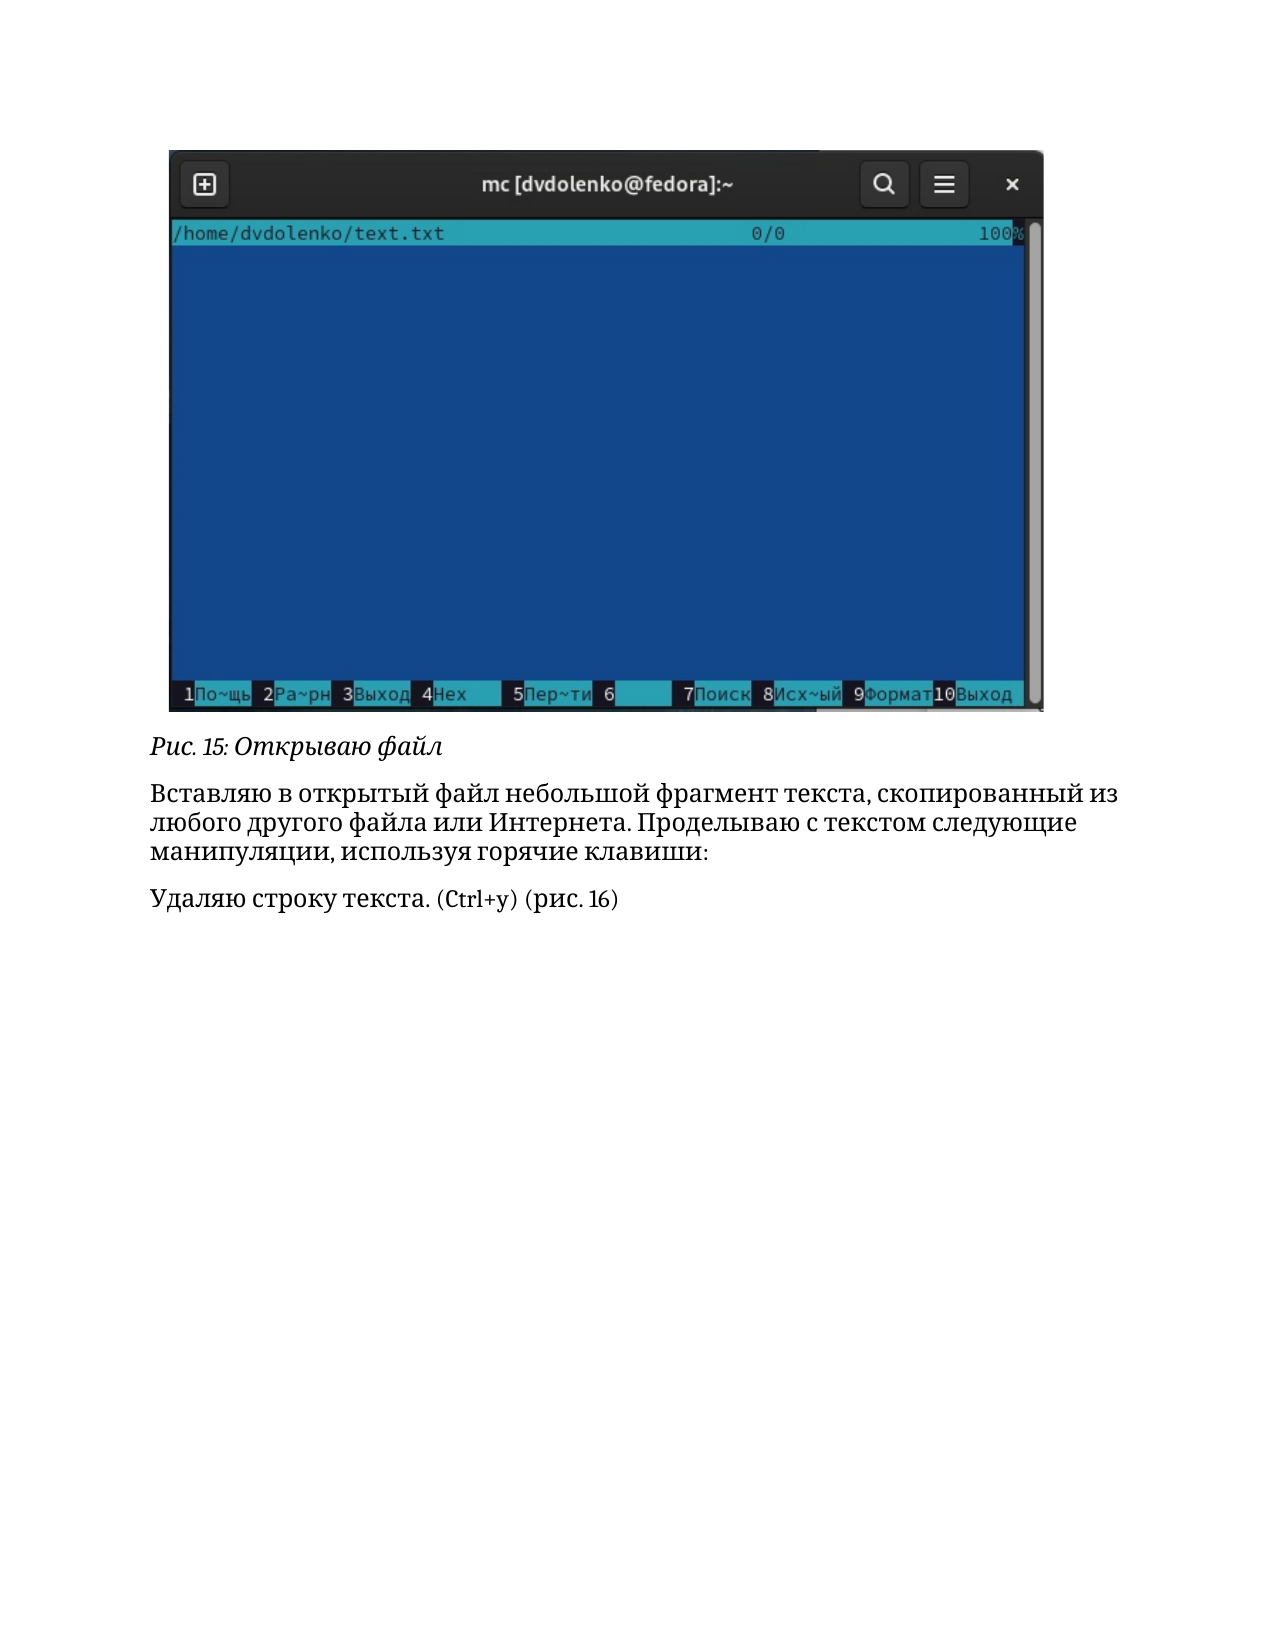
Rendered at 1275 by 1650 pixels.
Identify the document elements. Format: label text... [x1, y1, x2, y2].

text Удаляю строку текста. (Ctrl+y) (рис. 16) [150, 885, 1125, 914]
text Вставляю в открытый файл небольшой фрагмент текста, скопированный из любого другого файла или Интернета. Проделываю с текстом следующие манипуляции, используя горячие клавиши: [150, 780, 1125, 866]
picture [168, 150, 1044, 712]
text Рис. 15: Открываю файл [150, 732, 1125, 761]
